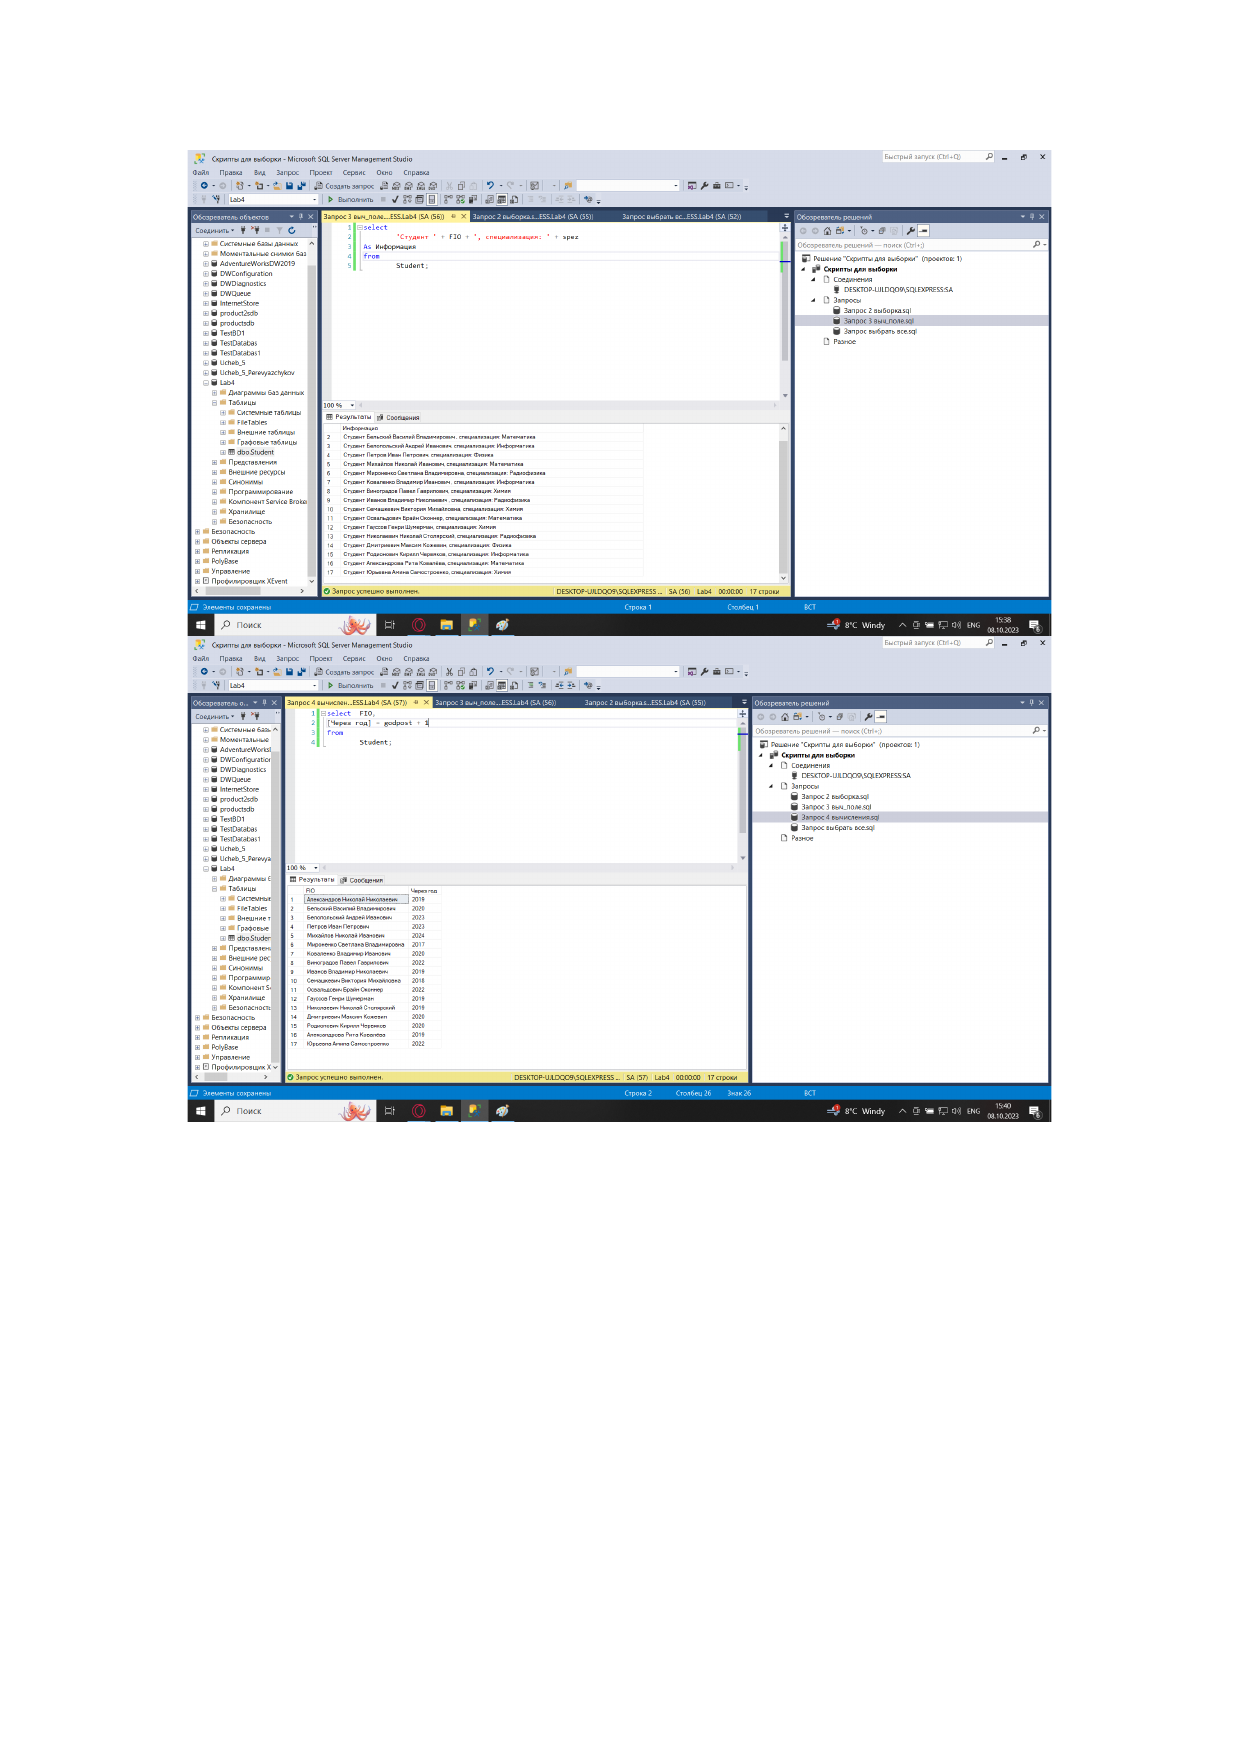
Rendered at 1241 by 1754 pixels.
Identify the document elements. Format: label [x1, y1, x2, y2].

picture [187, 150, 1052, 1122]
